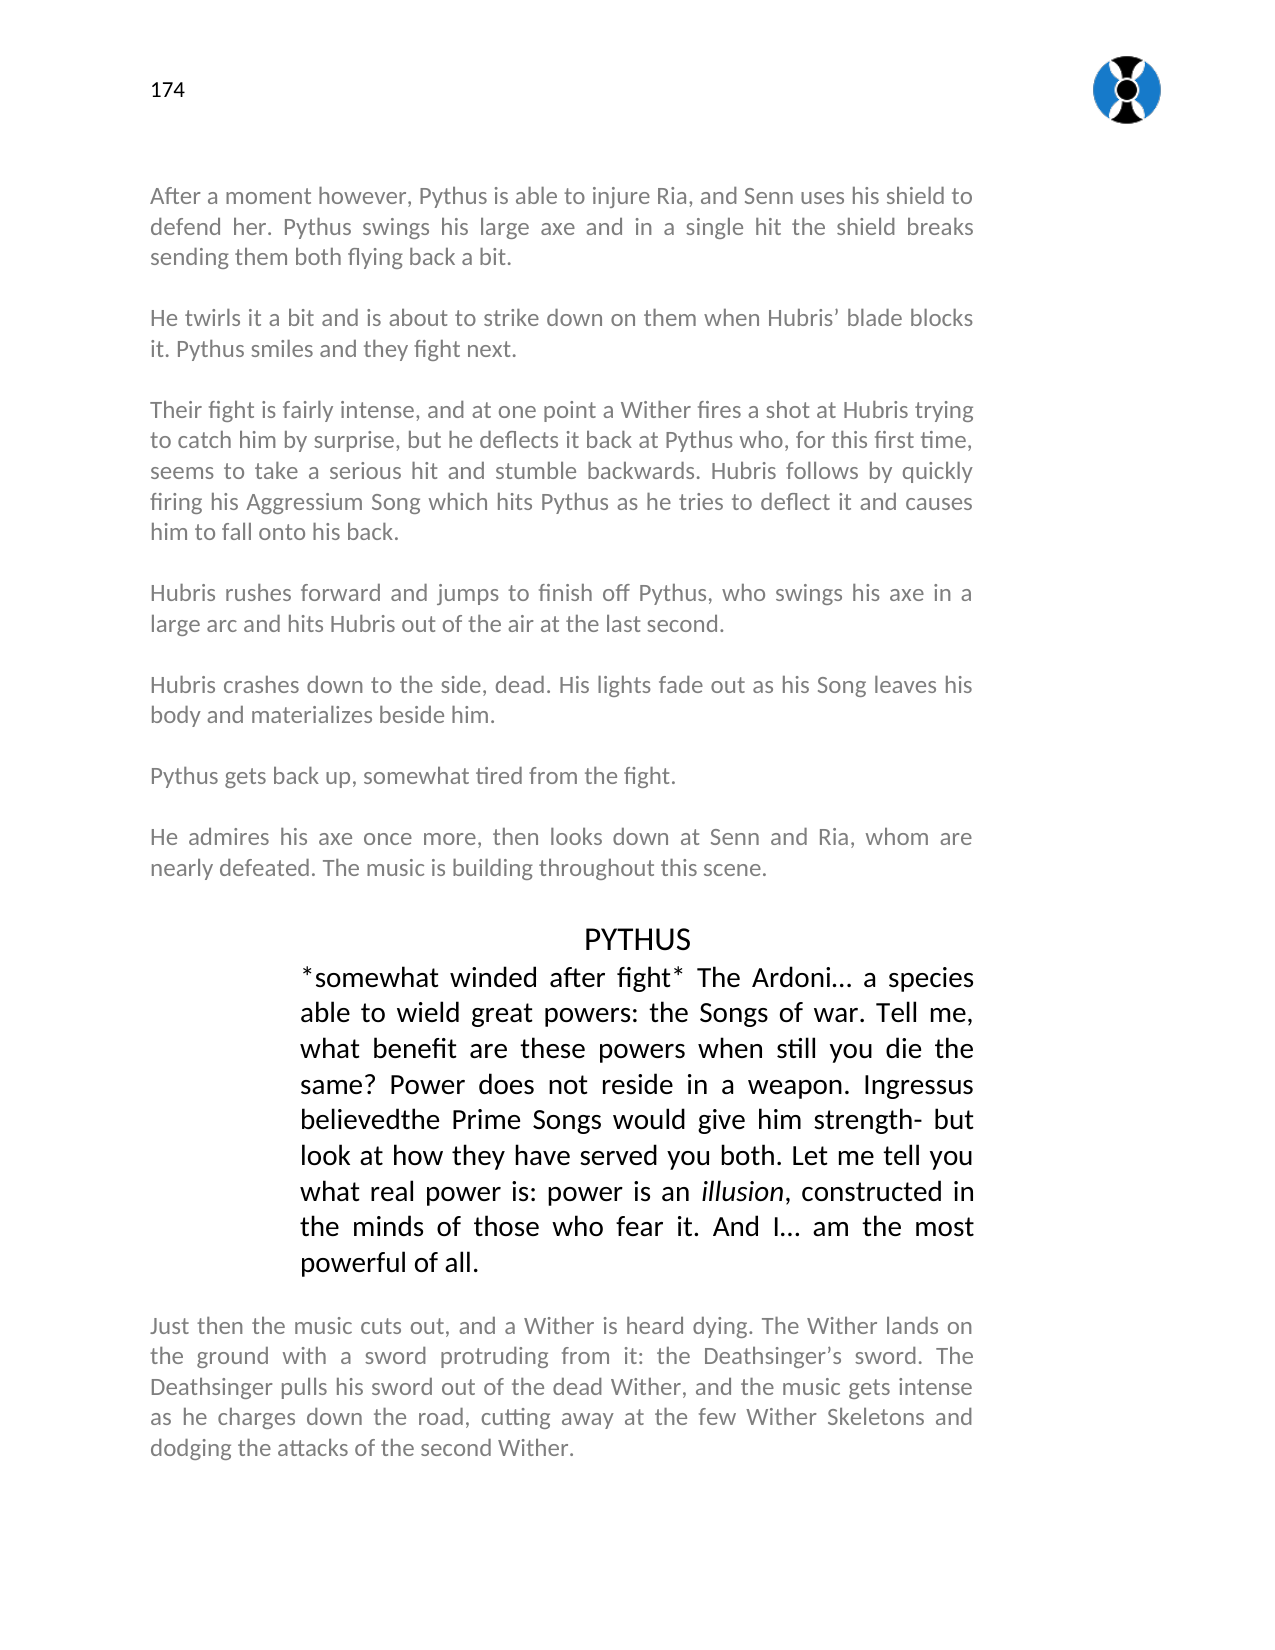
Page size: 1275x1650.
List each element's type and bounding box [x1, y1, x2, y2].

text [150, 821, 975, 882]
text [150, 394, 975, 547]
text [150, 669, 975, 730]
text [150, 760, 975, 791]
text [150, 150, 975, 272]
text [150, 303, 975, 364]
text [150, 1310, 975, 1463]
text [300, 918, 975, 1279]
picture [1091, 54, 1163, 126]
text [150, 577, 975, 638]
